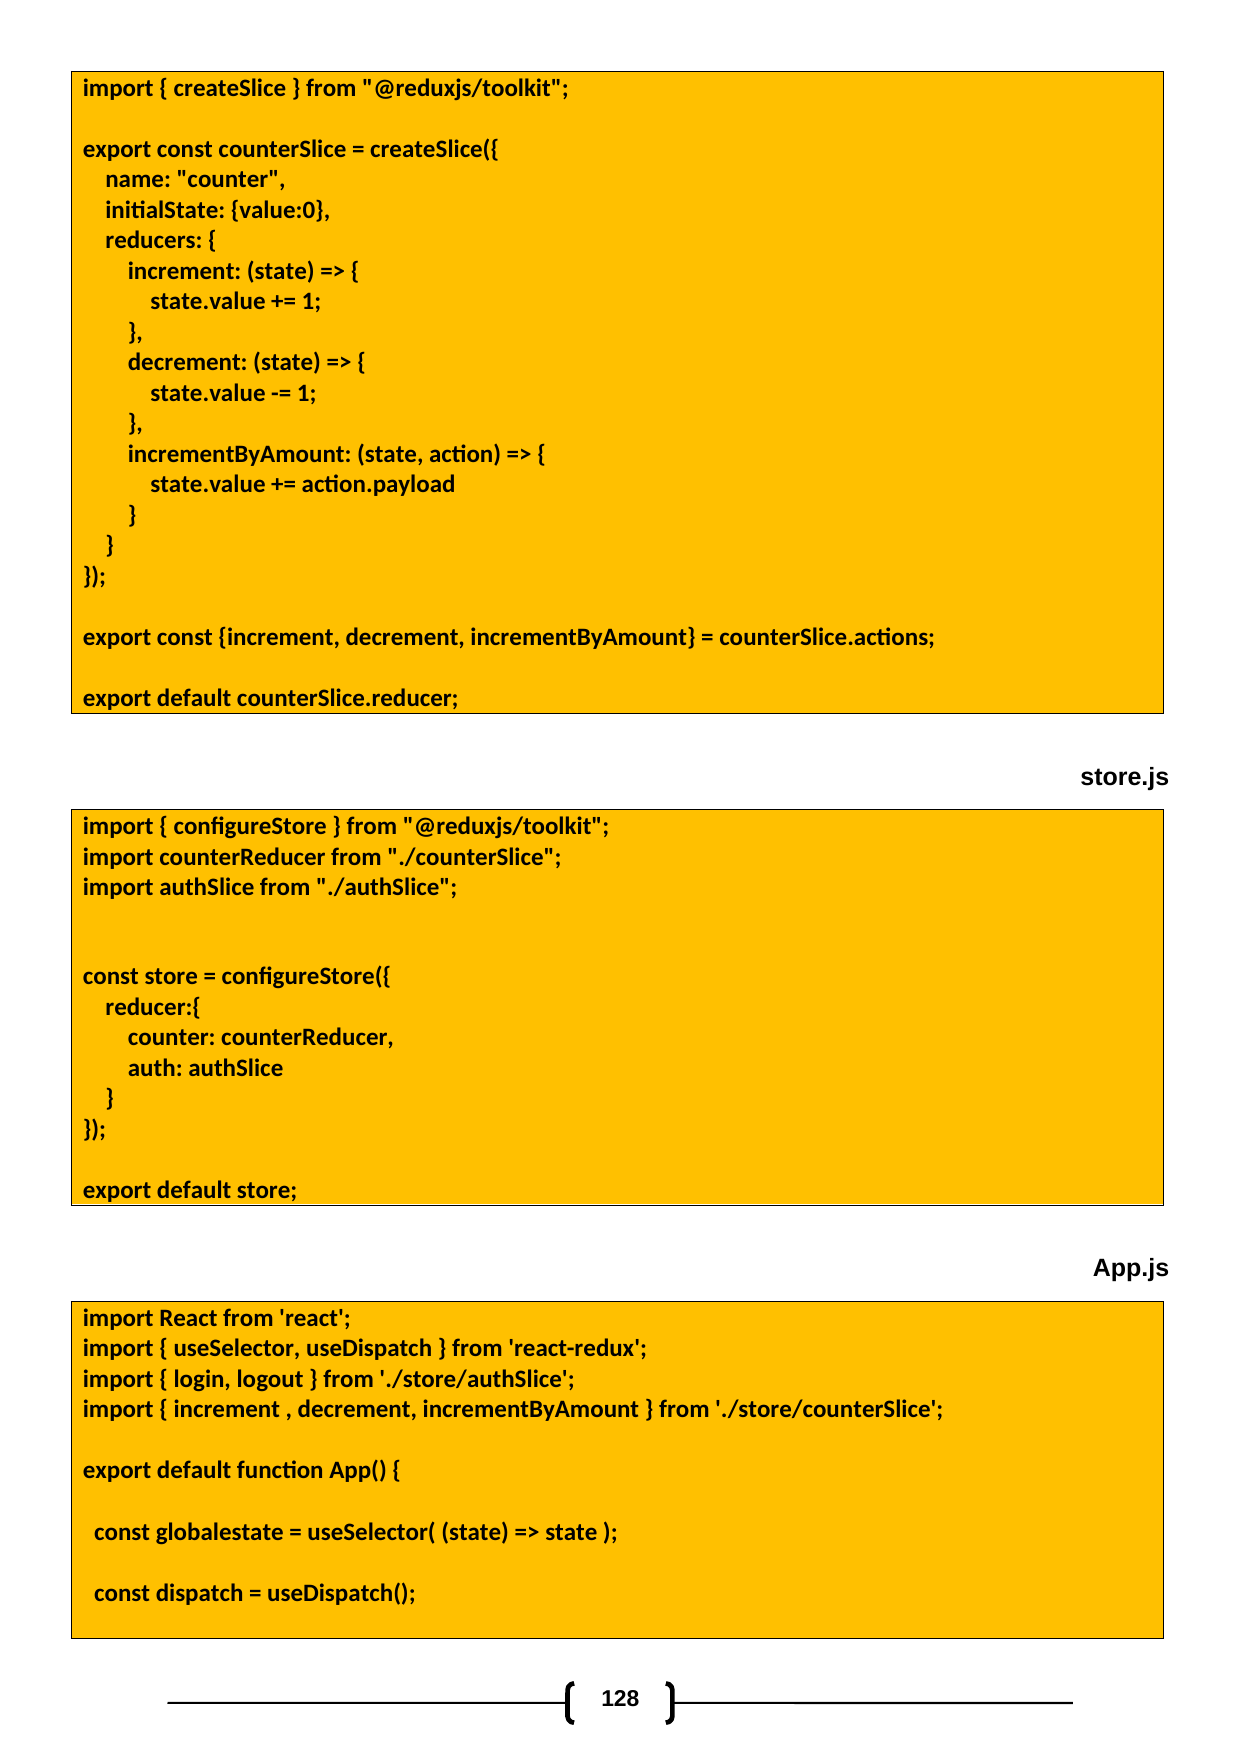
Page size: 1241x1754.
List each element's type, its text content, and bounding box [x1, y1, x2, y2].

text store.js [71, 762, 1169, 790]
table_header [72, 1302, 1163, 1638]
text App.js [71, 1253, 1169, 1282]
table_header import { createSlice } from "@reduxjs/toolkit"; export const counterSlice = createSlice({ name: "counter", initialState: {value:0}, reducers: { increment: (state) => { state.value += 1; }, decrement: (state) => { state.value -= 1; }, incrementByAmount: (state, action) => { state.value += action.payload } } }); export const {increment, decrement, incrementByAmount} = counterSlice.actions; export default counterSlice.reducer; [72, 72, 1163, 713]
table_header import { configureStore } from "@reduxjs/toolkit"; import counterReducer from "./counterSlice"; import authSlice from "./authSlice"; const store = configureStore({ reducer:{ counter: counterReducer, auth: authSlice } }); export default store; [72, 810, 1163, 1204]
